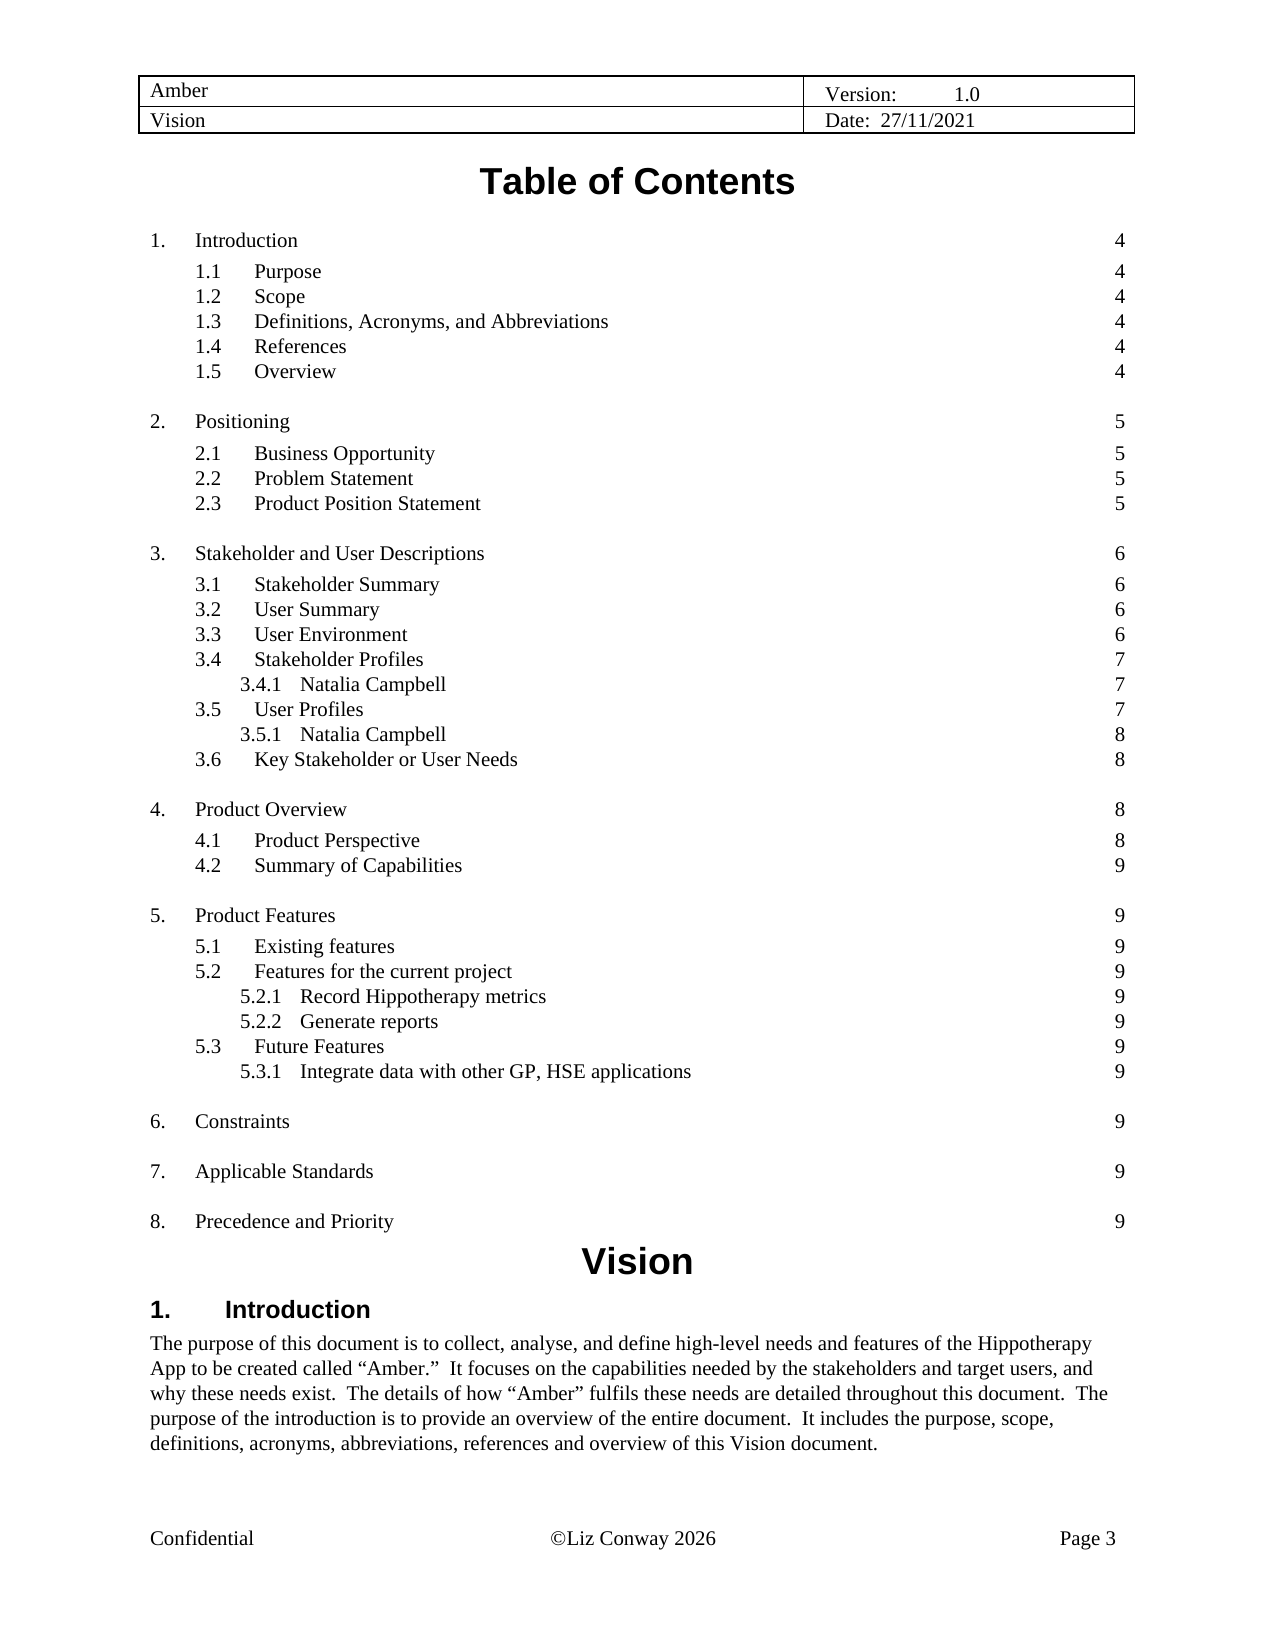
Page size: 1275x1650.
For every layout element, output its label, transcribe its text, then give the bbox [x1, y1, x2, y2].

text 1.2 Scope 4 [195, 283, 1050, 308]
text 8. Precedence and Priority 9 [150, 1208, 1050, 1233]
text 5.3 Future Features 9 [195, 1033, 1050, 1058]
text 5.1 Existing features 9 [195, 933, 1050, 958]
text 5.2.1 Record Hippotherapy metrics 9 [240, 983, 1125, 1008]
text 2.3 Product Position Statement 5 [195, 489, 1050, 514]
text 4.1 Product Perspective 8 [195, 827, 1050, 852]
subtitle Introduction [150, 1295, 1125, 1324]
text 6. Constraints 9 [150, 1108, 1050, 1133]
text 1.3 Definitions, Acronyms, and Abbreviations 4 [195, 308, 1050, 333]
text 3.6 Key Stakeholder or User Needs 8 [195, 746, 1050, 771]
text 7. Applicable Standards 9 [150, 1158, 1050, 1183]
text 5.3.1 Integrate data with other GP, HSE applications 9 [240, 1058, 1125, 1083]
text 3.5 User Profiles 7 [195, 696, 1050, 721]
text 3.2 User Summary 6 [195, 596, 1050, 621]
text The purpose of this document is to collect, analyse, and define high-level needs and features of the Hippotherapy App to be created called “Amber.” It focuses on the capabilities needed by the stakeholders and target users, and why these needs exist. The details of how “Amber” fulfils these needs are detailed throughout this document. The purpose of the introduction is to provide an overview of the entire document. It includes the purpose, scope, definitions, acronyms, abbreviations, references and overview of this Vision document. [150, 1330, 1125, 1455]
text 4.2 Summary of Capabilities 9 [195, 852, 1050, 877]
text 1.5 Overview 4 [195, 358, 1050, 383]
text 3.5.1 Natalia Campbell 8 [240, 721, 1125, 746]
text 2.1 Business Opportunity 5 [195, 439, 1050, 464]
text 5. Product Features 9 [150, 902, 1050, 927]
title Vision [150, 1239, 1125, 1283]
text 2.2 Problem Statement 5 [195, 464, 1050, 489]
text 1.1 Purpose 4 [195, 258, 1050, 283]
text 5.2.2 Generate reports 9 [240, 1008, 1125, 1033]
text 3.1 Stakeholder Summary 6 [195, 571, 1050, 596]
title Table of Contents [150, 159, 1125, 202]
text 1.4 References 4 [195, 333, 1050, 358]
text 3.4 Stakeholder Profiles 7 [195, 646, 1050, 671]
text 2. Positioning 5 [150, 408, 1050, 433]
text 4. Product Overview 8 [150, 796, 1050, 821]
text 5.2 Features for the current project 9 [195, 958, 1050, 983]
text 1. Introduction 4 [150, 227, 1050, 252]
text 3.3 User Environment 6 [195, 621, 1050, 646]
text 3.4.1 Natalia Campbell 7 [240, 671, 1125, 696]
text 3. Stakeholder and User Descriptions 6 [150, 539, 1050, 564]
